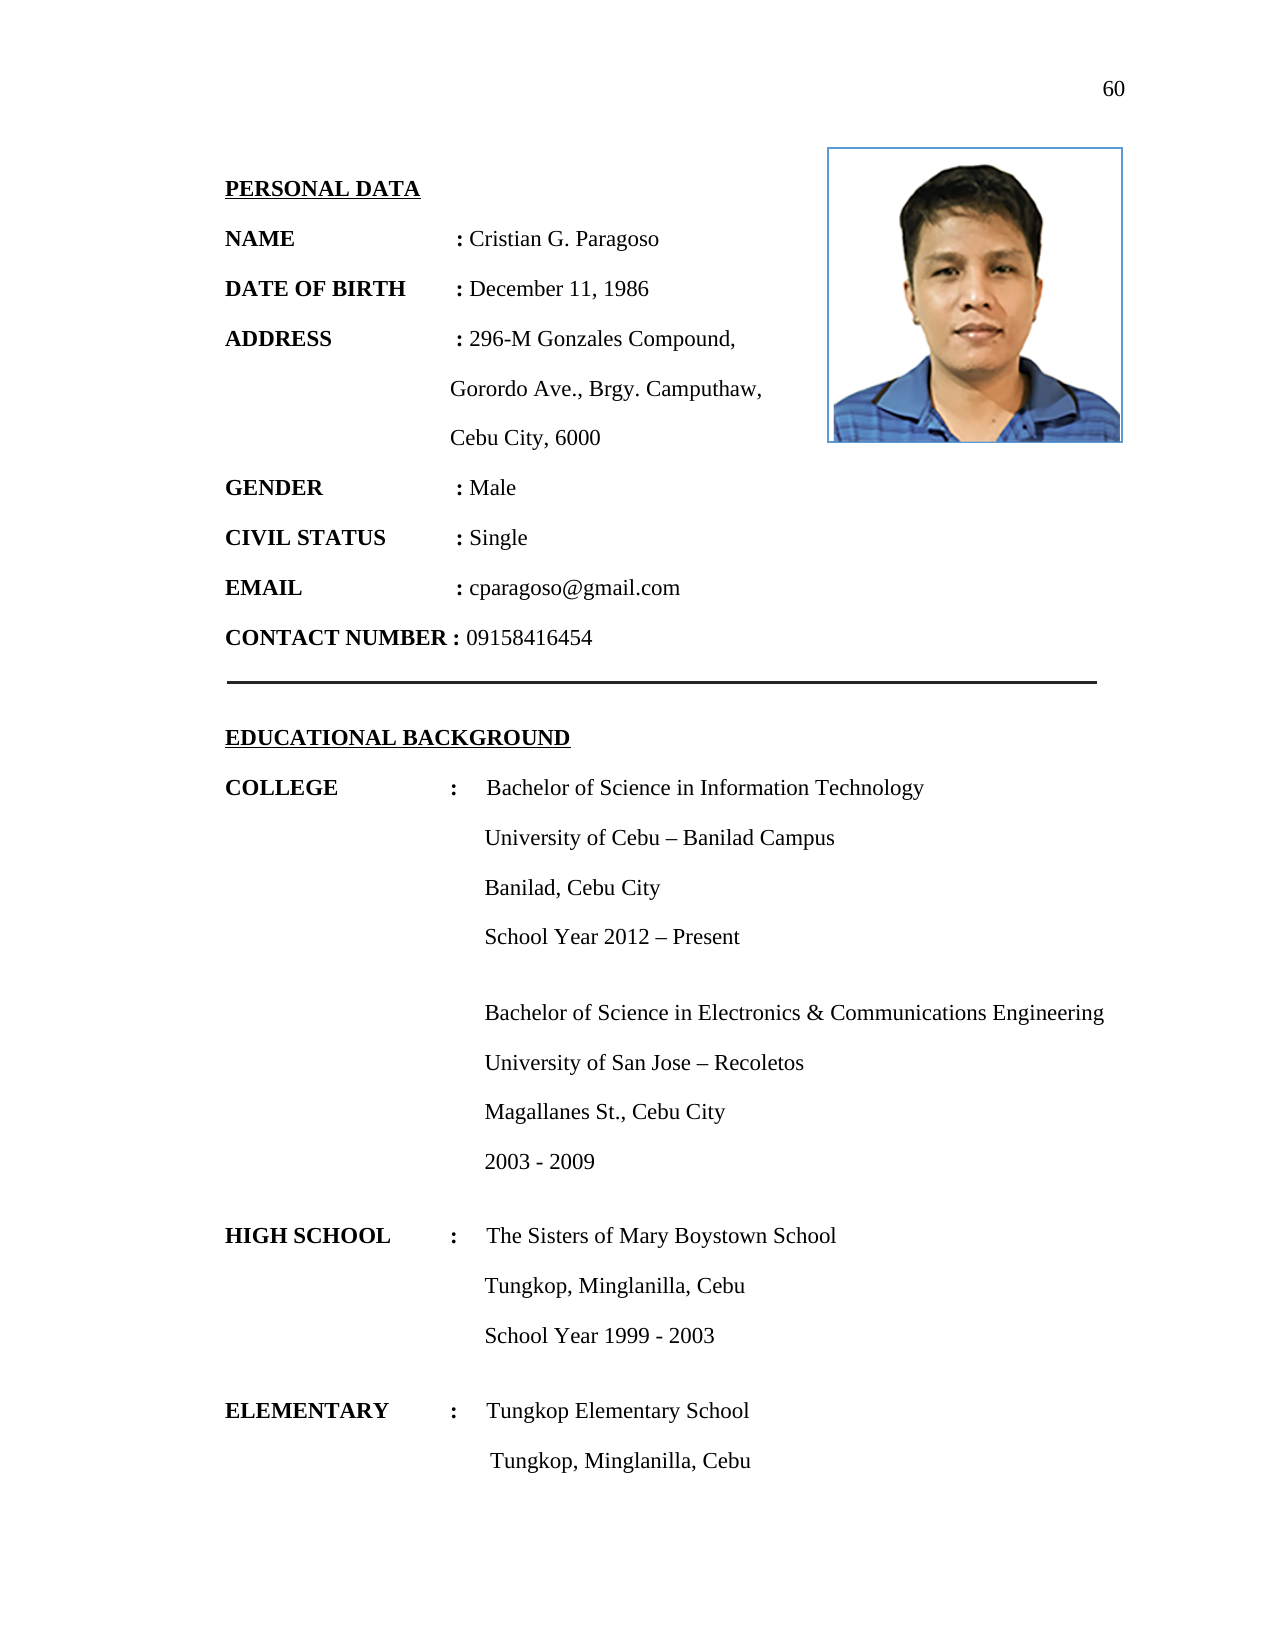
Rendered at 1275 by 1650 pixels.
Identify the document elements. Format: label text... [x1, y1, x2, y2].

text Cebu City, 6000 [225, 424, 1125, 451]
text EDUCATIONAL BACKGROUND [225, 724, 1125, 750]
text Bachelor of Science in Electronics & Communications Engineering [225, 999, 1125, 1025]
text Tungkop, Minglanilla, Cebu [225, 1272, 1125, 1298]
text NAME : Cristian G. Paragoso [225, 225, 1125, 251]
picture [833, 351, 1120, 374]
picture [833, 301, 1120, 325]
text EMAIL : cparagoso@gmail.com [225, 574, 1125, 601]
text CIVIL STATUS : Single [225, 524, 1125, 551]
text Banilad, Cebu City [225, 873, 1125, 900]
text School Year 1999 - 2003 [225, 1322, 1125, 1348]
text DATE OF BIRTH : December 11, 1986 [225, 275, 1125, 301]
text University of San Jose – Recoletos [225, 1048, 1125, 1075]
text HIGH SCHOOL : The Sisters of Mary Boystown School [225, 1222, 1125, 1248]
text GENDER : Male [225, 474, 1125, 501]
picture [833, 251, 1120, 275]
text ELEMENTARY : Tungkop Elementary School [225, 1397, 1125, 1423]
text CONTACT NUMBER : 09158416454 [225, 624, 1125, 650]
text COLLEGE : Bachelor of Science in Information Technology [225, 774, 1125, 800]
picture [833, 155, 1120, 175]
text University of Cebu – Banilad Campus [225, 824, 1125, 850]
text Tungkop, Minglanilla, Cebu [225, 1447, 1125, 1473]
picture [833, 201, 1120, 225]
text Magallanes St., Cebu City [225, 1098, 1125, 1125]
text Gorordo Ave., Brgy. Camputhaw, [225, 374, 1125, 401]
text School Year 2012 – Present [225, 923, 1125, 950]
text ADDRESS : 296-M Gonzales Compound, [225, 325, 1125, 351]
text 2003 - 2009 [225, 1148, 1125, 1175]
picture [833, 401, 1120, 424]
text PERSONAL DATA [225, 175, 1125, 201]
